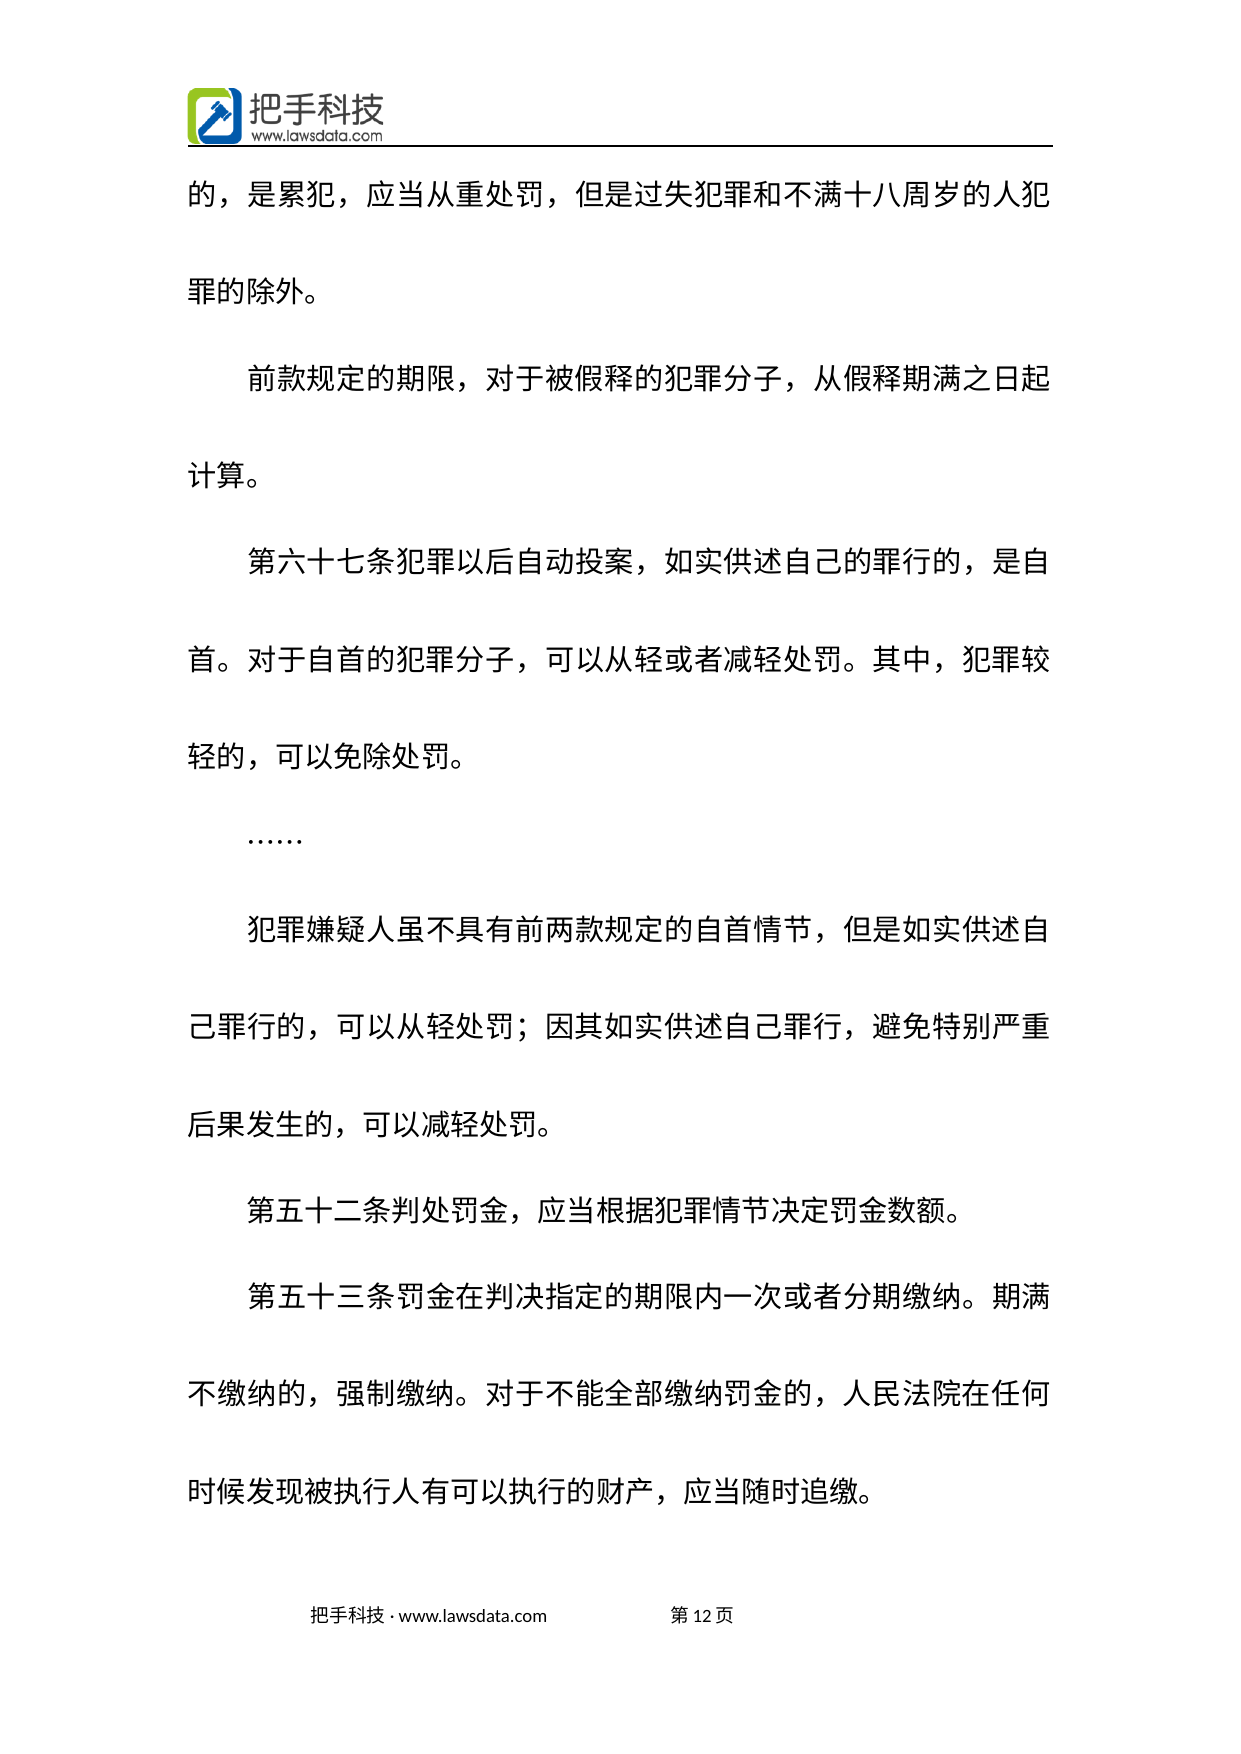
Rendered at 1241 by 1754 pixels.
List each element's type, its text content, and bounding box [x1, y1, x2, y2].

text 第六十五条被判处有期徒刑以上刑罚的犯罪分子，刑罚执行完毕或者赦免以后，在五年以内再犯应当判处有期徒刑以上刑罚之罪的，是累犯，应当从重处罚，但是过失犯罪和不满十八周岁的人犯罪的除外。 [187, 160, 1053, 323]
text 第五十三条罚金在判决指定的期限内一次或者分期缴纳。期满不缴纳的，强制缴纳。对于不能全部缴纳罚金的，人民法院在任何时候发现被执行人有可以执行的财产，应当随时追缴。 [187, 1262, 1053, 1522]
text 第六十七条犯罪以后自动投案，如实供述自己的罪行的，是自首。对于自首的犯罪分子，可以从轻或者减轻处罚。其中，犯罪较轻的，可以免除处罚。 [187, 527, 1053, 787]
text …… [187, 809, 1053, 874]
text 犯罪嫌疑人虽不具有前两款规定的自首情节，但是如实供述自己罪行的，可以从轻处罚；因其如实供述自己罪行，避免特别严重后果发生的，可以减轻处罚。 [187, 895, 1053, 1155]
picture [187, 88, 384, 144]
text 前款规定的期限，对于被假释的犯罪分子，从假释期满之日起计算。 [187, 344, 1053, 506]
text 第五十二条判处罚金，应当根据犯罪情节决定罚金数额。 [187, 1176, 1053, 1241]
